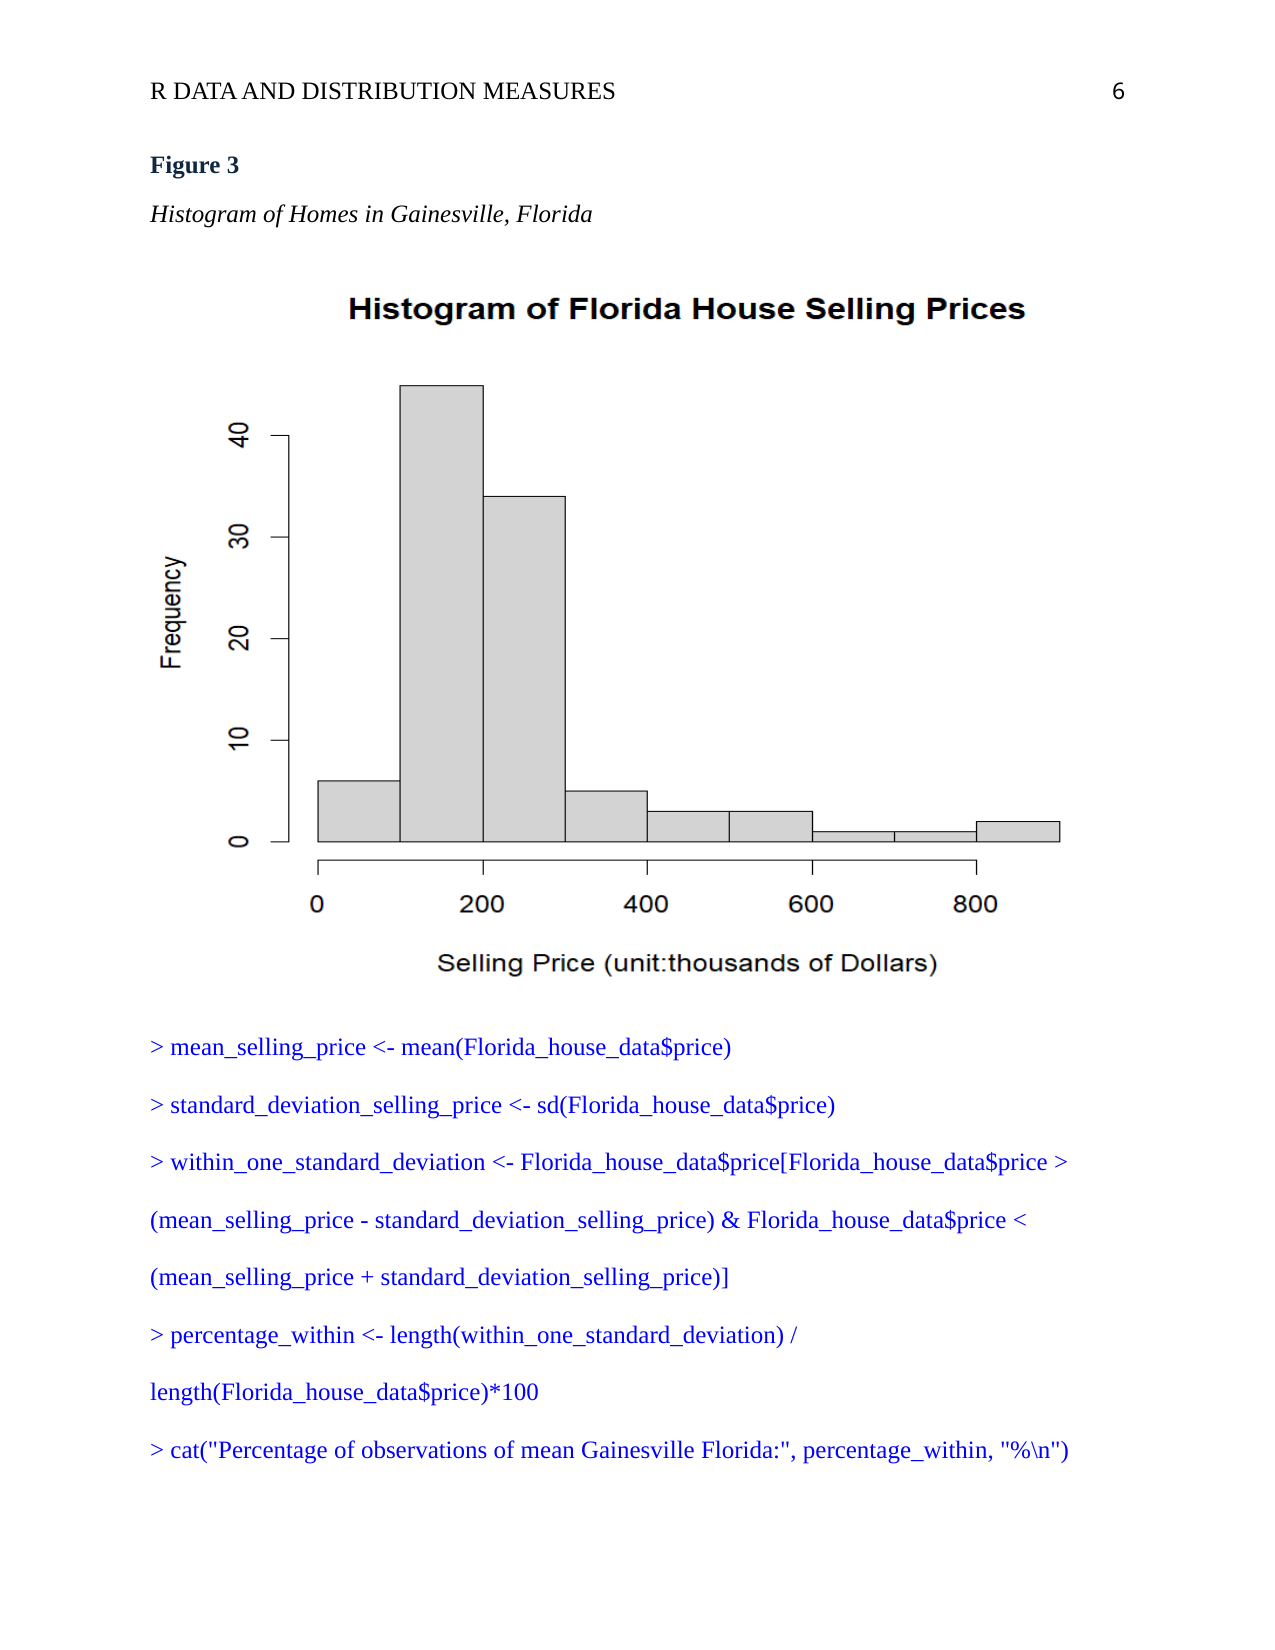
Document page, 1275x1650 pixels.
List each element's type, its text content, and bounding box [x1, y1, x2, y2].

text Figure 3 [150, 150, 1125, 179]
text > within_one_standard_deviation <- Florida_house_data$price[Florida_house_data$price > (mean_selling_price - standard_deviation_selling_price) & Florida_house_data$price < (mean_selling_price + standard_deviation_selling_price)] [150, 1147, 1125, 1291]
text > cat("Percentage of observations of mean Gainesville Florida:", percentage_within, "%\n") [150, 1435, 1125, 1464]
text > percentage_within <- length(within_one_standard_deviation) / length(Florida_house_data$price)*100 [150, 1320, 1125, 1406]
text Histogram of Homes in Gainesville, Florida [150, 199, 1125, 228]
text > mean_selling_price <- mean(Florida_house_data$price) [150, 1032, 1125, 1061]
picture [150, 247, 1160, 1009]
text > standard_deviation_selling_price <- sd(Florida_house_data$price) [150, 1090, 1125, 1119]
